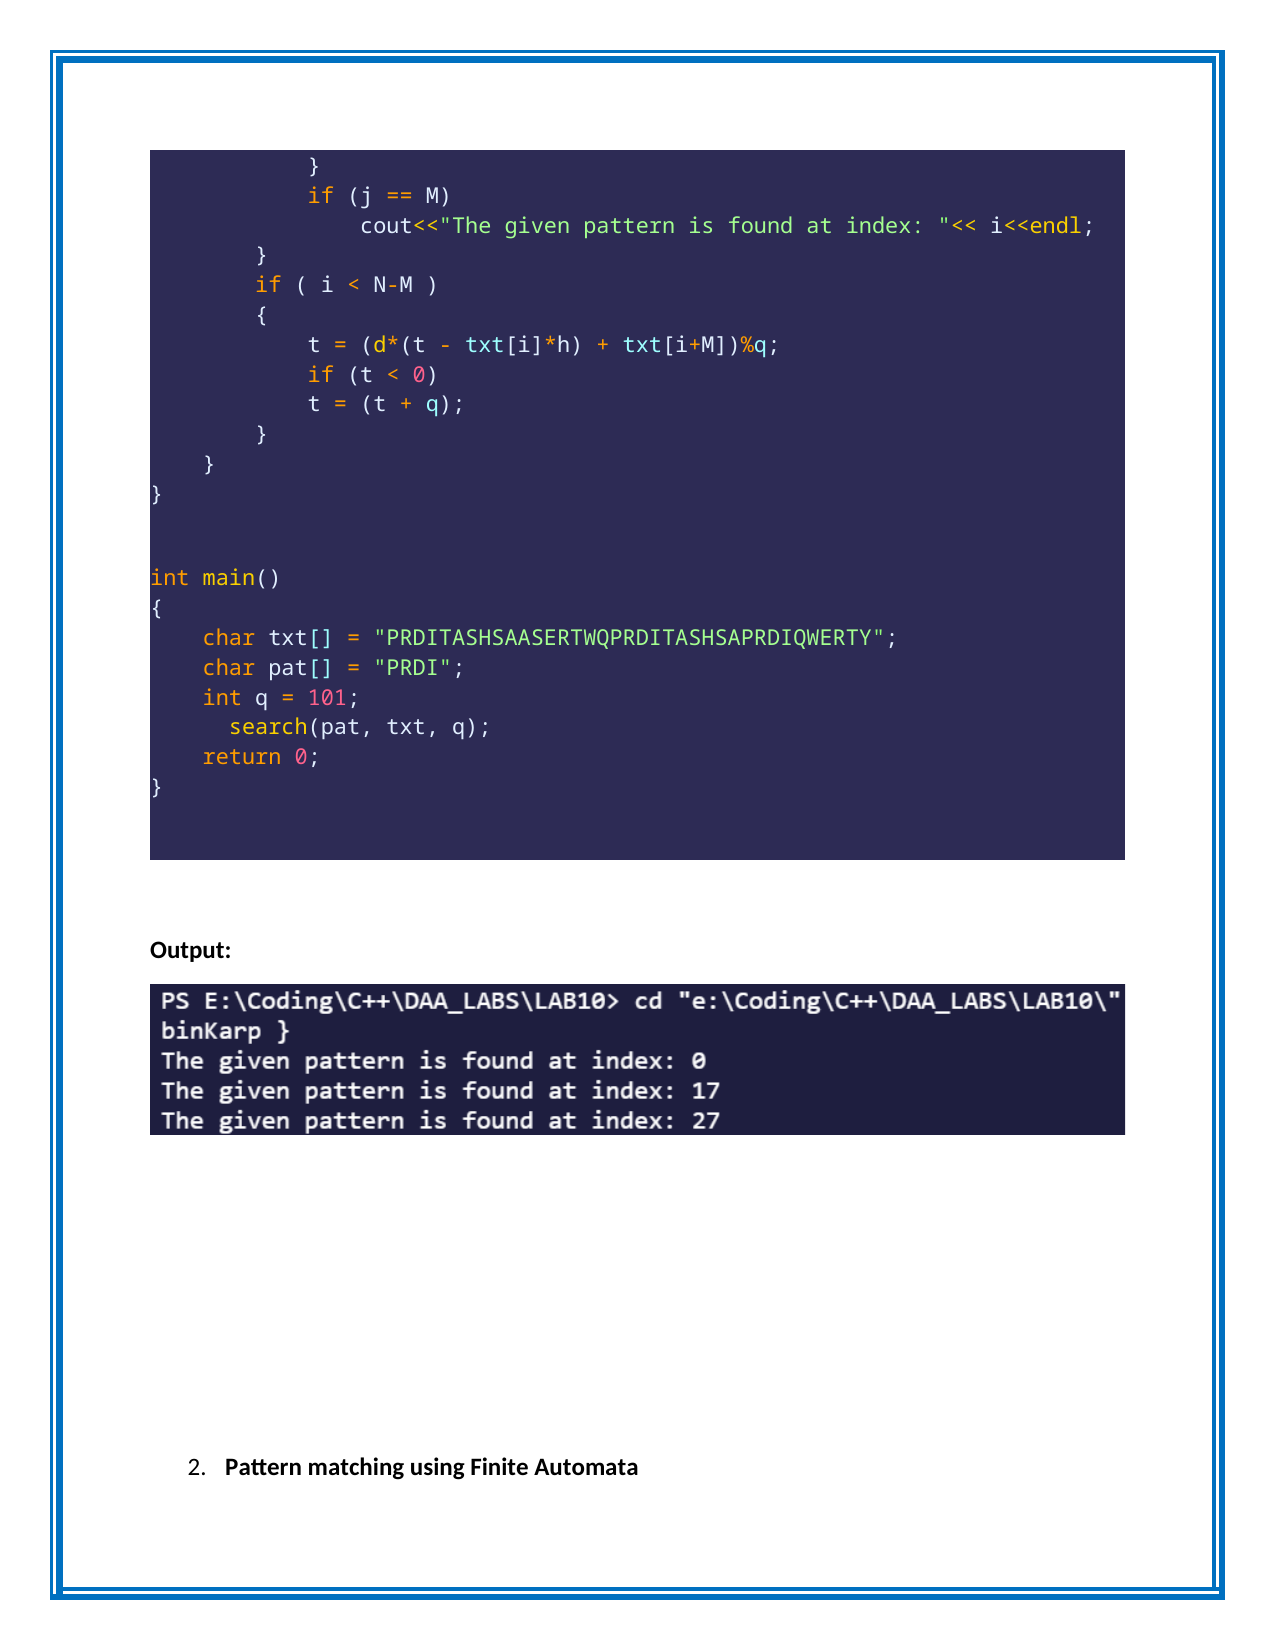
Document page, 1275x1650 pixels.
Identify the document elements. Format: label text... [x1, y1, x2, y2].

text int main() [150, 562, 1125, 592]
text t = (d*(t - txt[i]*h) + txt[i+M])%q; [150, 329, 1125, 358]
text return 0; [150, 741, 1125, 771]
text Output: [150, 935, 1125, 965]
text } [150, 478, 1125, 507]
list Pattern matching using Finite Automata [187, 1451, 1125, 1481]
text if ( i < N-M ) [150, 269, 1125, 299]
text } [150, 239, 1125, 269]
text { [150, 299, 1125, 329]
text { [150, 592, 1125, 622]
text } [150, 150, 1125, 180]
picture [150, 984, 1125, 1135]
text if (j == M) [150, 180, 1125, 209]
text } [150, 448, 1125, 478]
text cout<<"The given pattern is found at index: "<< i<<endl; [150, 209, 1125, 239]
text search(pat, txt, q); [150, 711, 1125, 741]
text } [150, 771, 1125, 801]
text char txt[] = "PRDITASHSAASERTWQPRDITASHSAPRDIQWERTY"; [150, 622, 1125, 652]
text int q = 101; [150, 681, 1125, 711]
text } [150, 418, 1125, 448]
text if (t < 0) [150, 358, 1125, 388]
text char pat[] = "PRDI"; [150, 652, 1125, 681]
text t = (t + q); [150, 388, 1125, 418]
